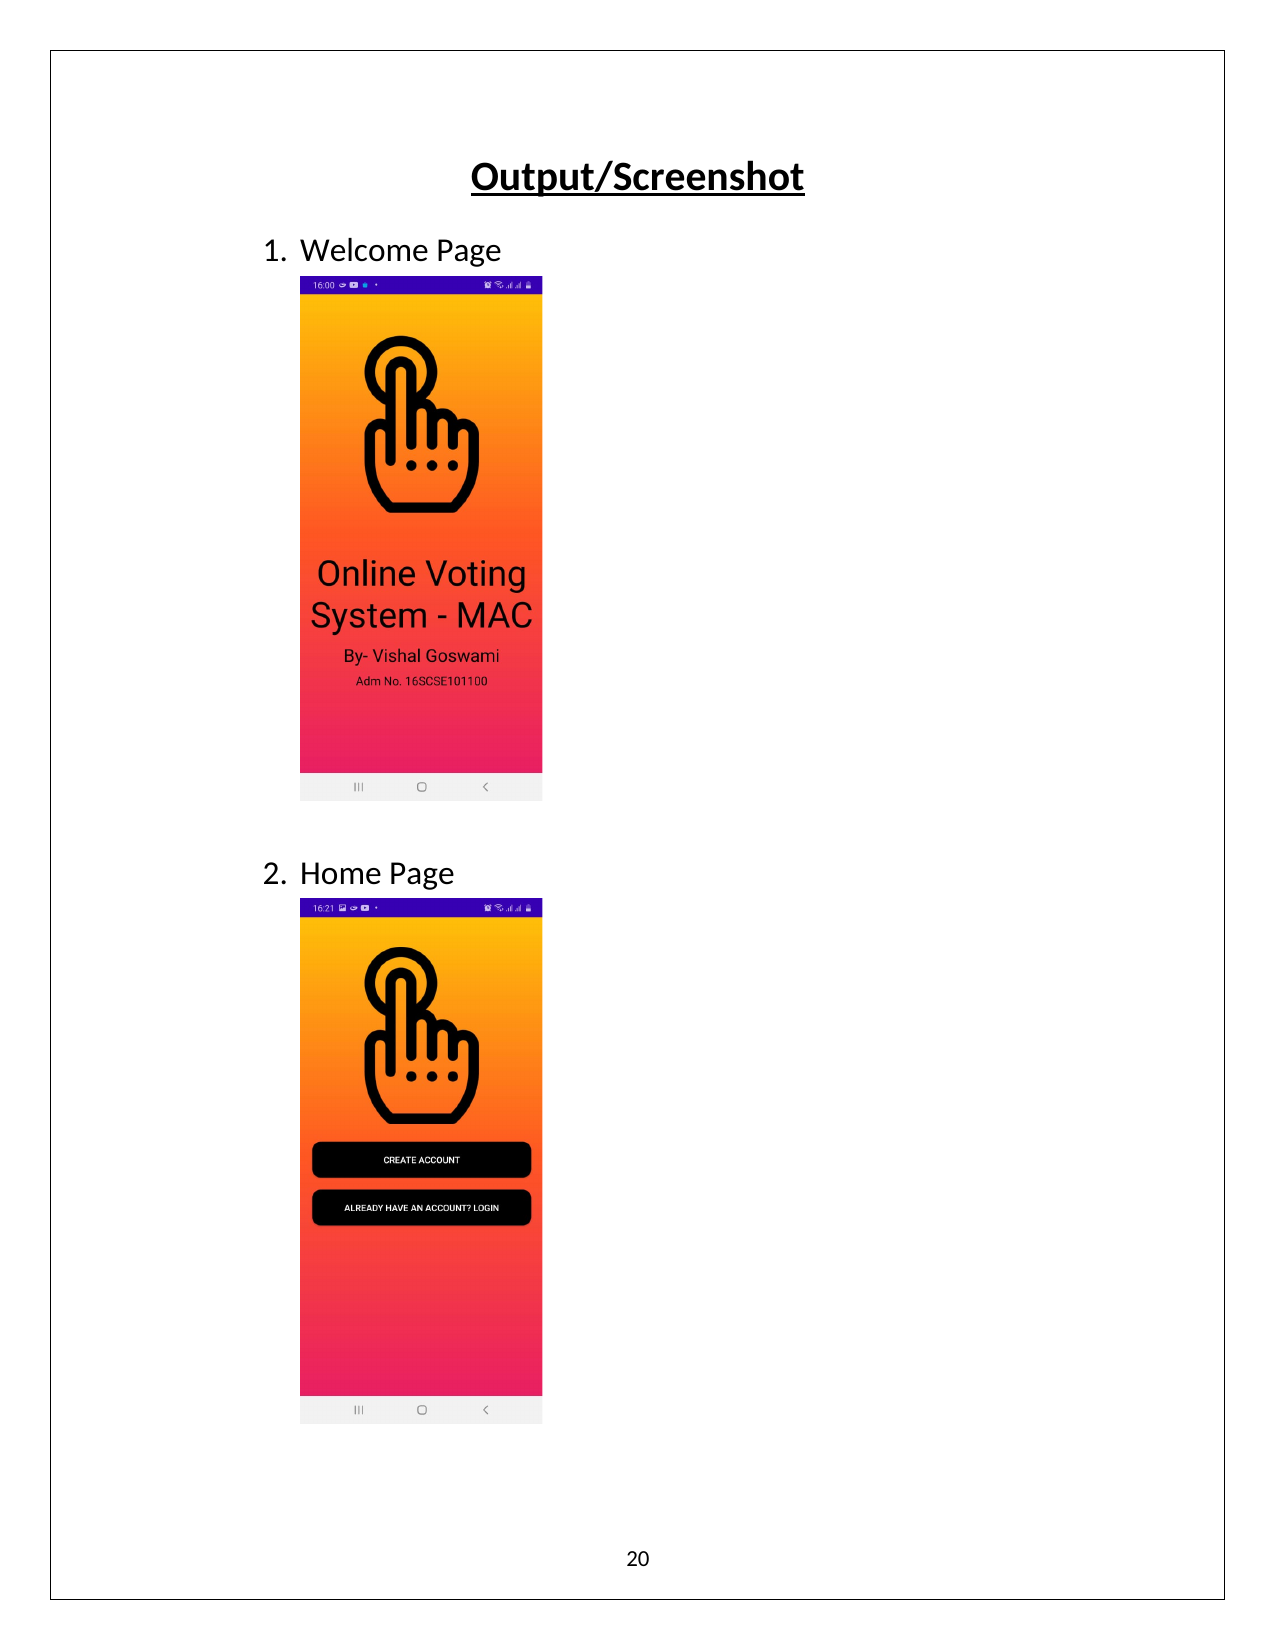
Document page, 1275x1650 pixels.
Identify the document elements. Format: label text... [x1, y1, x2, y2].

list Welcome Page [262, 229, 1125, 270]
picture [300, 276, 543, 801]
picture [300, 898, 543, 1424]
text Output/Screenshot [150, 150, 1125, 201]
list Home Page [262, 852, 1125, 893]
